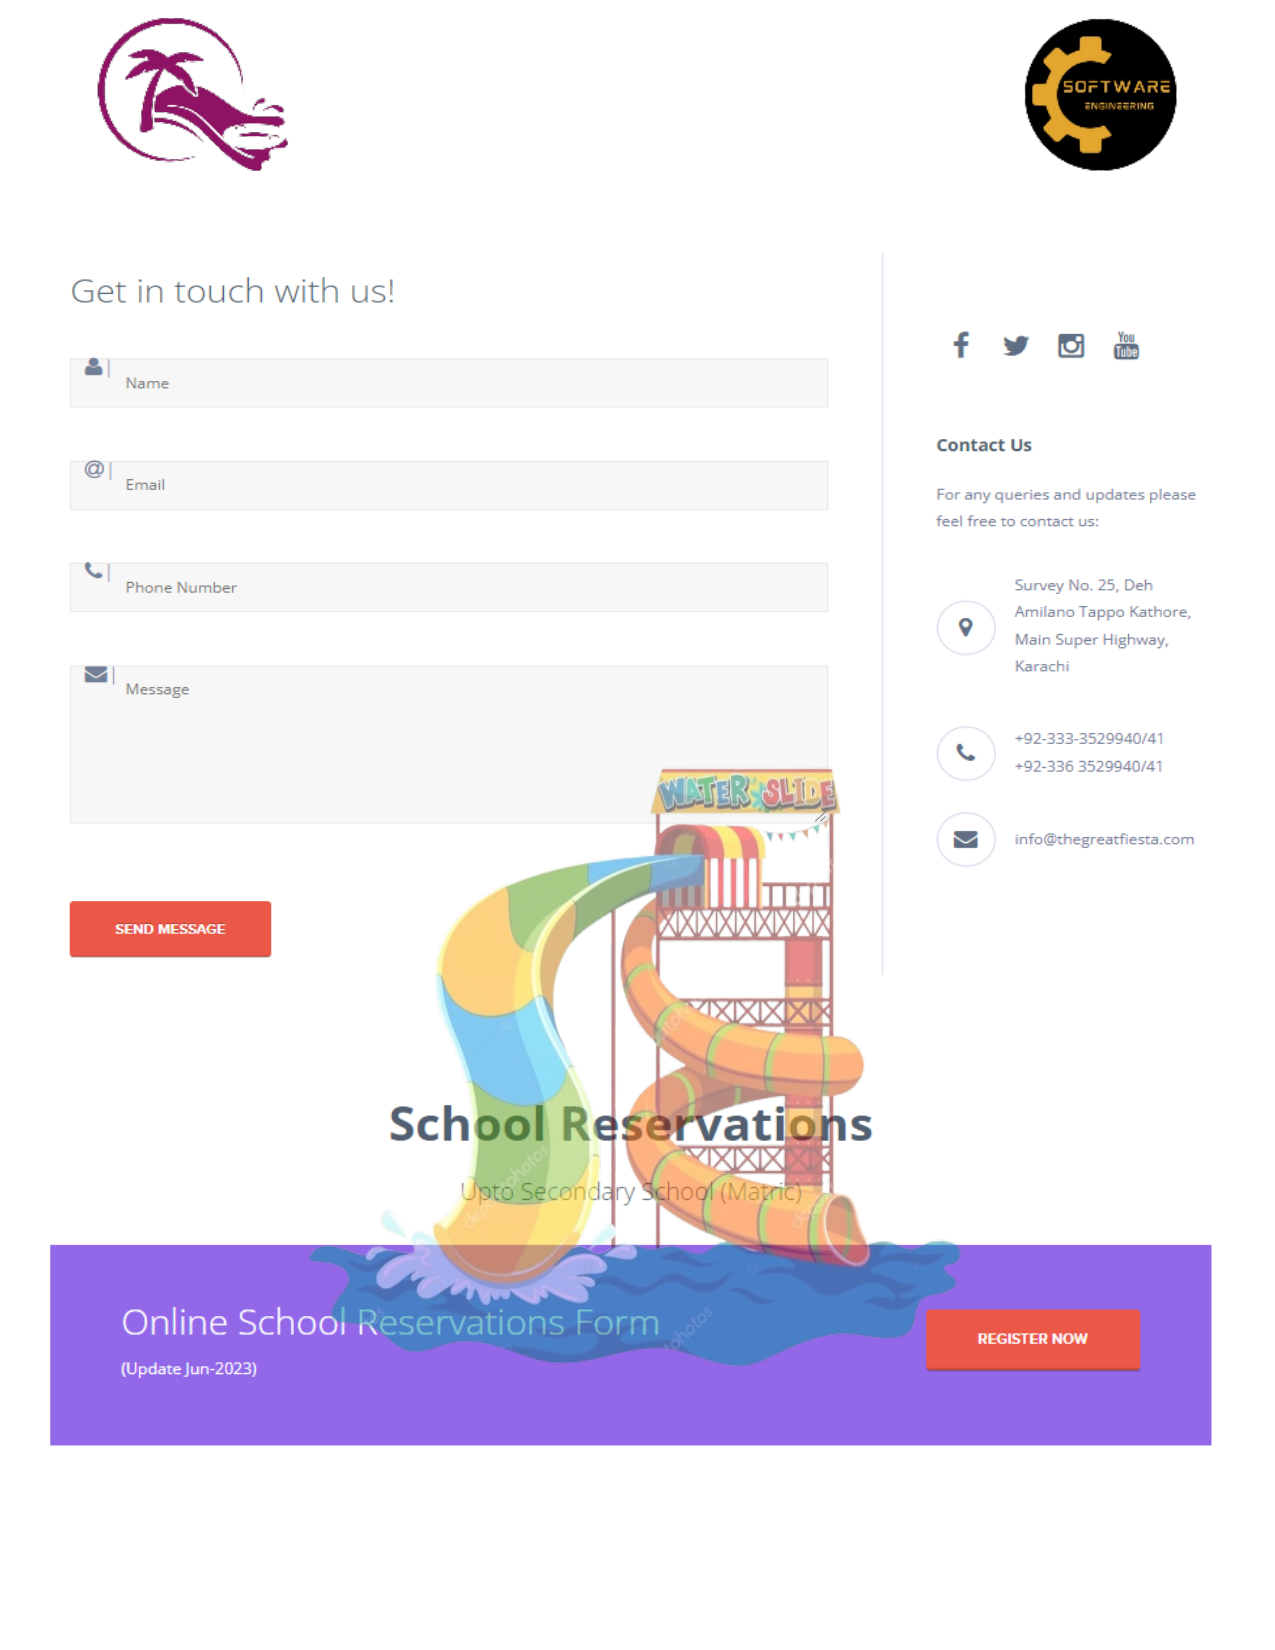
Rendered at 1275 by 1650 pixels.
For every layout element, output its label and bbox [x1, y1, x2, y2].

picture [995, 0, 1207, 201]
picture [49, 1068, 1213, 1472]
picture [82, 7, 303, 188]
picture [49, 253, 1213, 975]
